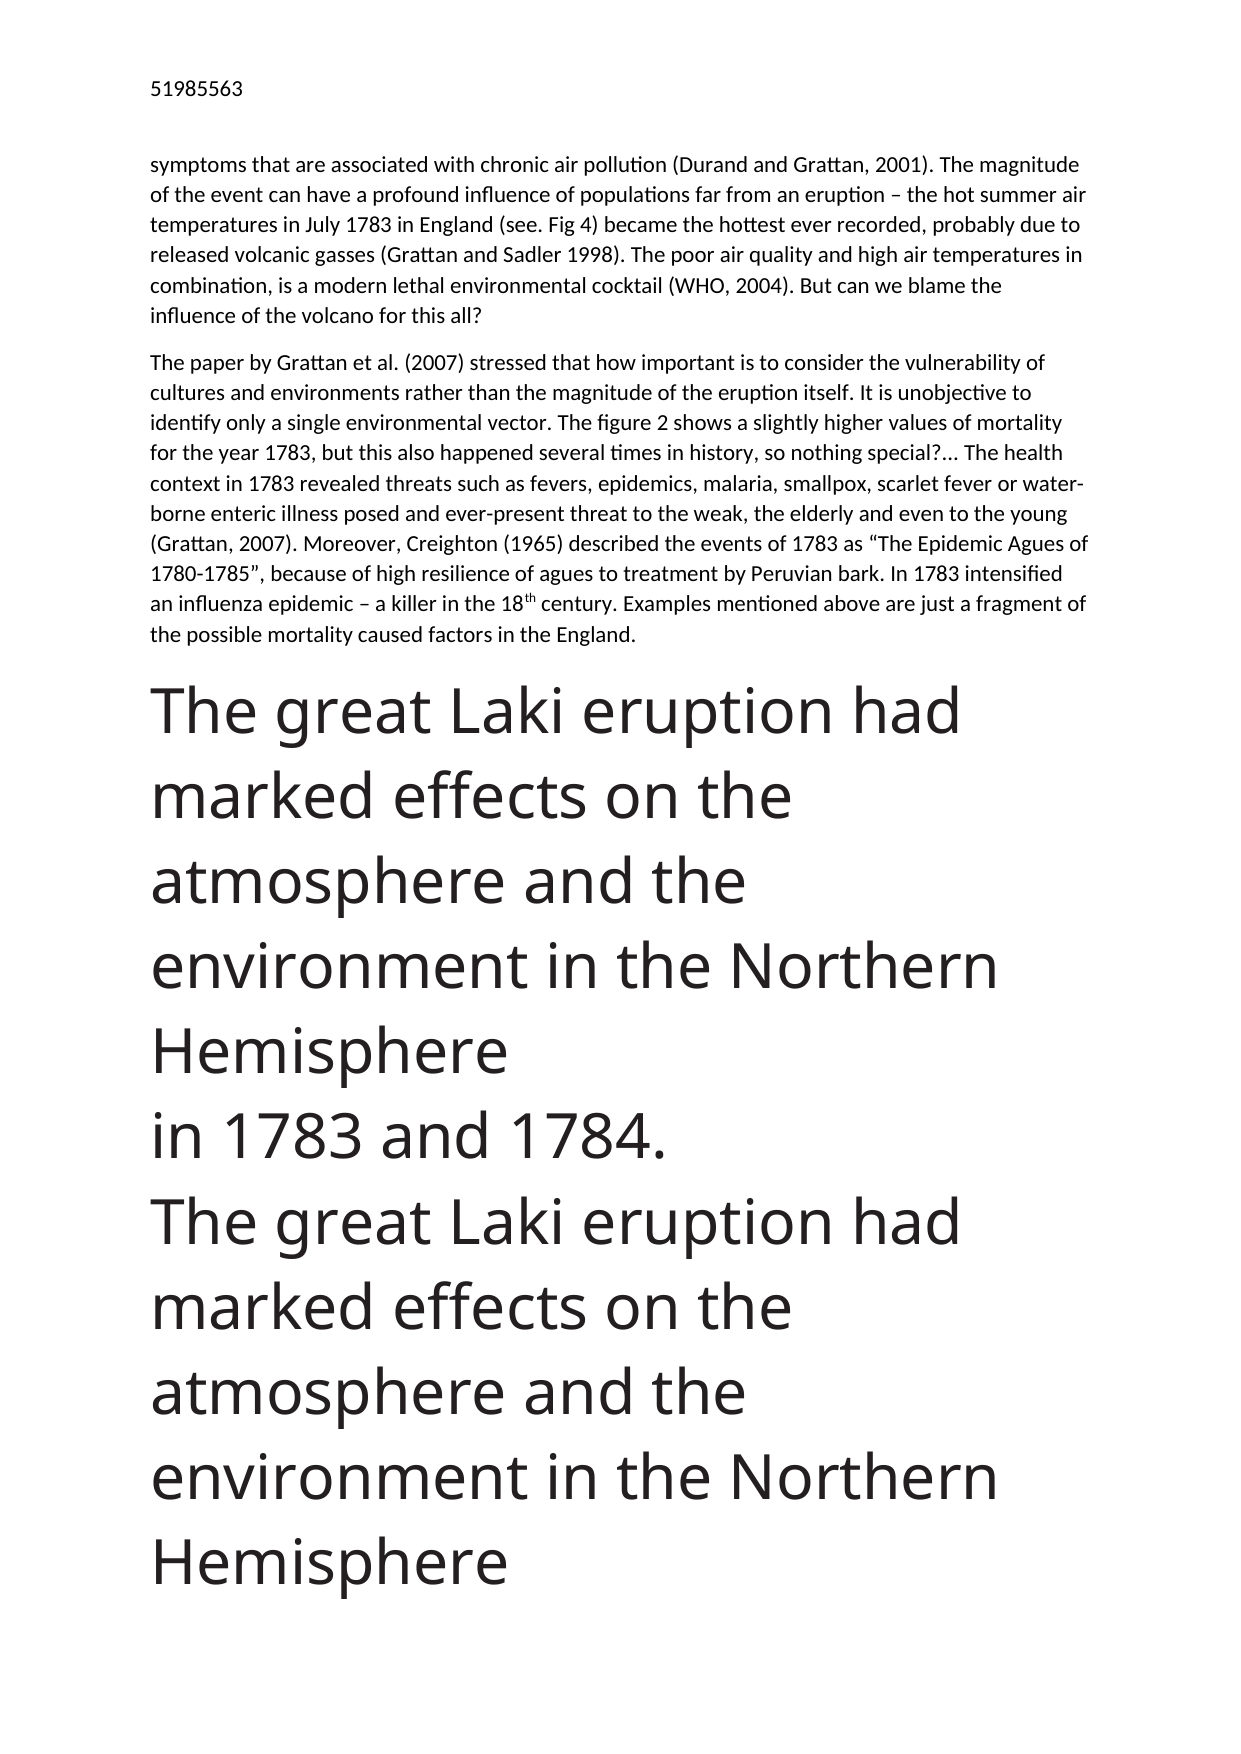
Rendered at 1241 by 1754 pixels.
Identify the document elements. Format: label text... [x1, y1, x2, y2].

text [150, 150, 1090, 329]
text atmosphere and the environment in the Northern Hemisphere [150, 837, 1090, 1092]
text in 1783 and 1784. [150, 1092, 1090, 1177]
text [150, 1347, 1090, 1603]
text The great Laki eruption had marked effects on the [150, 667, 1090, 837]
text The paper by Grattan et al. (2007) stressed that how important is to consider the vulnerability of cultures and environments rather than the magnitude of the eruption itself. It is unobjective to identify only a single environmental vector. The figure 2 shows a slightly higher values of mortality for the year 1783, but this also happened several times in history, so nothing special?... The health context in 1783 revealed threats such as fevers, epidemics, malaria, smallpox, scarlet fever or water-borne enteric illness posed and ever-present threat to the weak, the elderly and even to the young (Grattan, 2007). Moreover, Creighton (1965) described the events of 1783 as “The Epidemic Agues of 1780-1785”, because of high resilience of agues to treatment by Peruvian bark. In 1783 intensified an influenza epidemic – a killer in the 18th century. Examples mentioned above are just a fragment of the possible mortality caused factors in the England. [150, 348, 1090, 648]
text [150, 1177, 1090, 1347]
